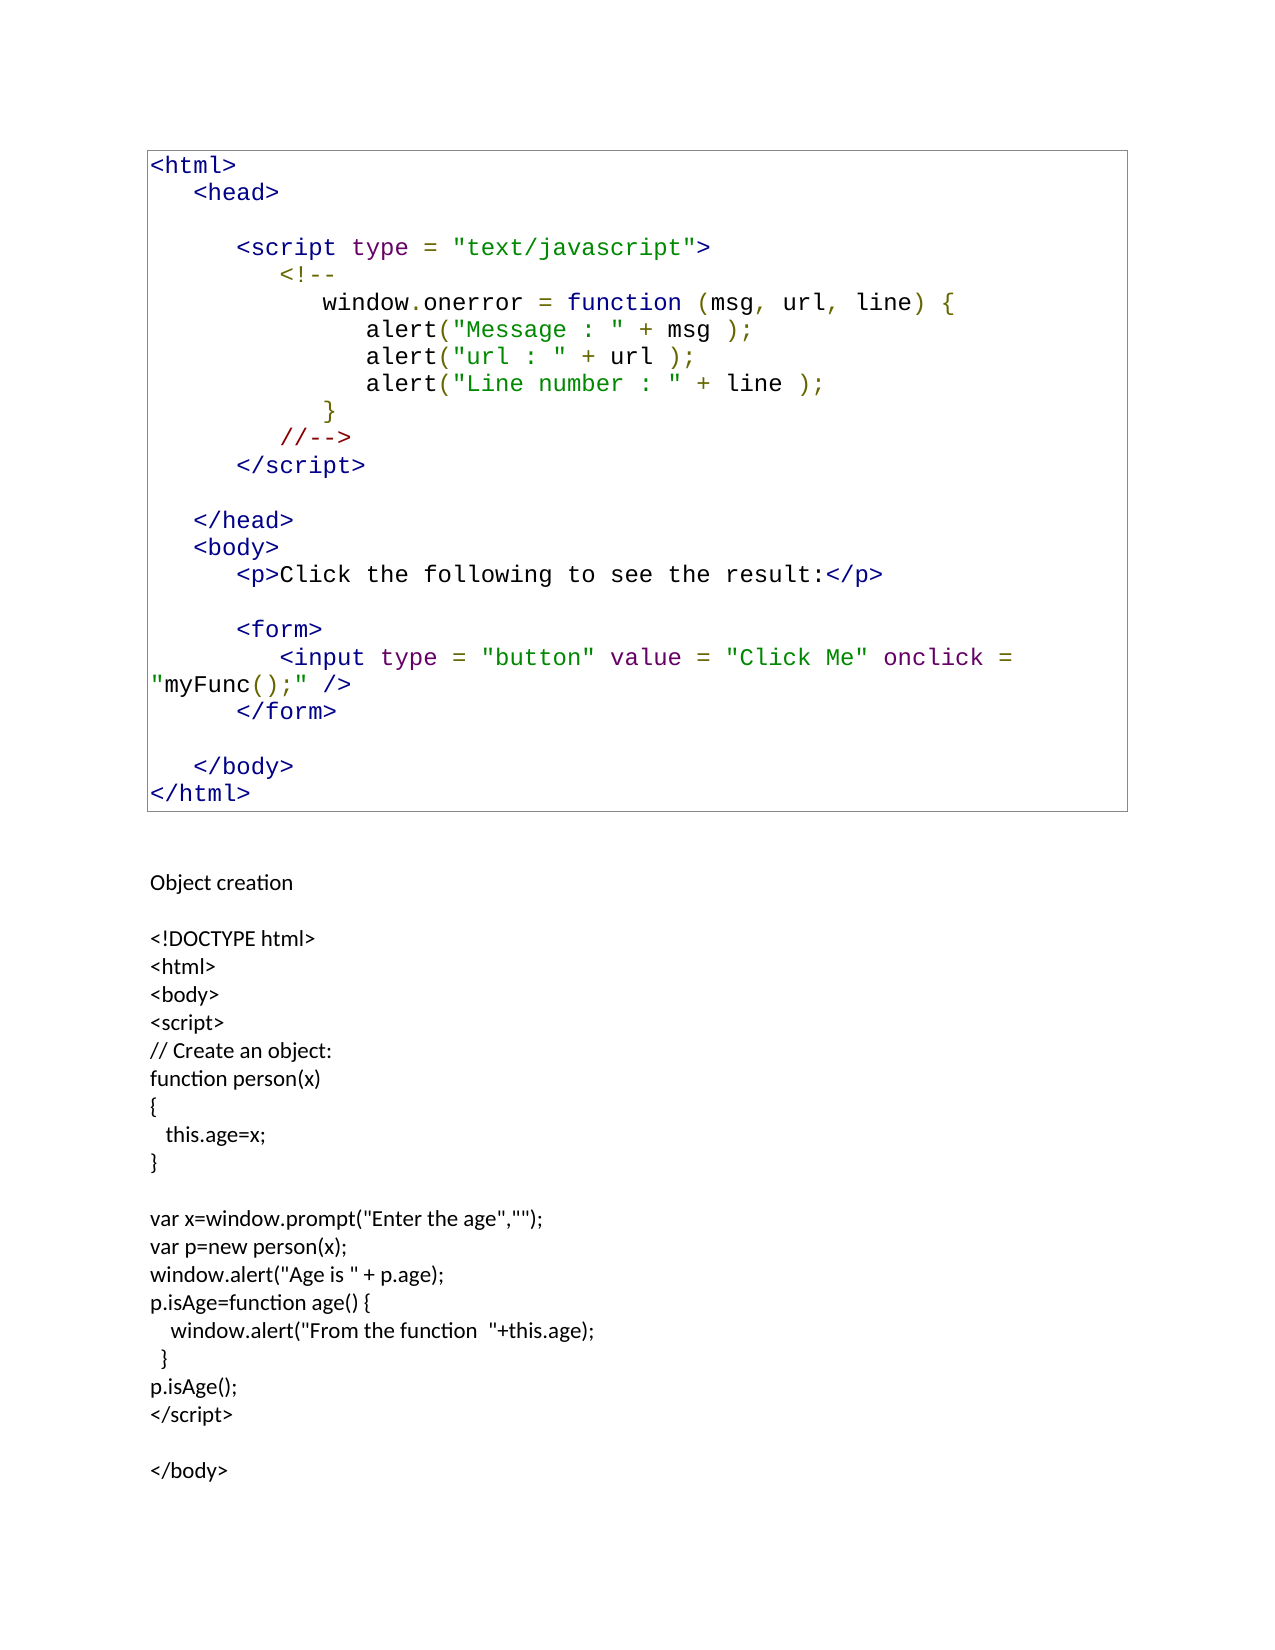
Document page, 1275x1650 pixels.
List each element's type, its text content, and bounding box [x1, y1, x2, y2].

text </head> [150, 508, 1125, 535]
text p.isAge=function age() { [150, 1288, 1125, 1316]
text p.isAge(); [150, 1372, 1125, 1401]
text var x=window.prompt("Enter the age",""); [150, 1204, 1125, 1232]
text </body> [150, 754, 1125, 779]
text function person(x) [150, 1064, 1125, 1092]
text } [150, 1344, 1125, 1372]
text <script type = "text/javascript"> [150, 236, 1125, 263]
text window.onerror = function (msg, url, line) { [150, 290, 1125, 317]
text <body> [150, 535, 1125, 563]
text </script> [150, 1401, 1125, 1428]
text </body> [150, 1457, 1125, 1484]
text //--> [150, 426, 1125, 453]
text <!-- [150, 263, 1125, 290]
text alert("url : " + url ); [150, 344, 1125, 371]
text } [150, 1148, 1125, 1176]
text alert("Message : " + msg ); [150, 317, 1125, 344]
text <p>Click the following to see the result:</p> [150, 563, 1125, 590]
text // Create an object: [150, 1036, 1125, 1064]
text window.alert("Age is " + p.age); [150, 1260, 1125, 1288]
text </script> [150, 453, 1125, 480]
text alert("Line number : " + line ); [150, 371, 1125, 399]
text } [150, 399, 1125, 426]
text var p=new person(x); [150, 1232, 1125, 1260]
text <body> [150, 980, 1125, 1008]
text <form> [150, 618, 1125, 645]
text </form> [150, 699, 1125, 727]
text <input type = "button" value = "Click Me" onclick = "myFunc();" /> [150, 645, 1125, 699]
text </html> [148, 779, 1127, 811]
text this.age=x; [150, 1120, 1125, 1148]
text <script> [150, 1008, 1125, 1036]
text <html> [148, 151, 1127, 180]
text <!DOCTYPE html> [150, 924, 1125, 952]
text <head> [150, 180, 1125, 207]
text { [150, 1092, 1125, 1120]
text <html> [150, 952, 1125, 980]
text Object creation [150, 868, 1125, 896]
text window.alert("From the function "+this.age); [150, 1316, 1125, 1344]
